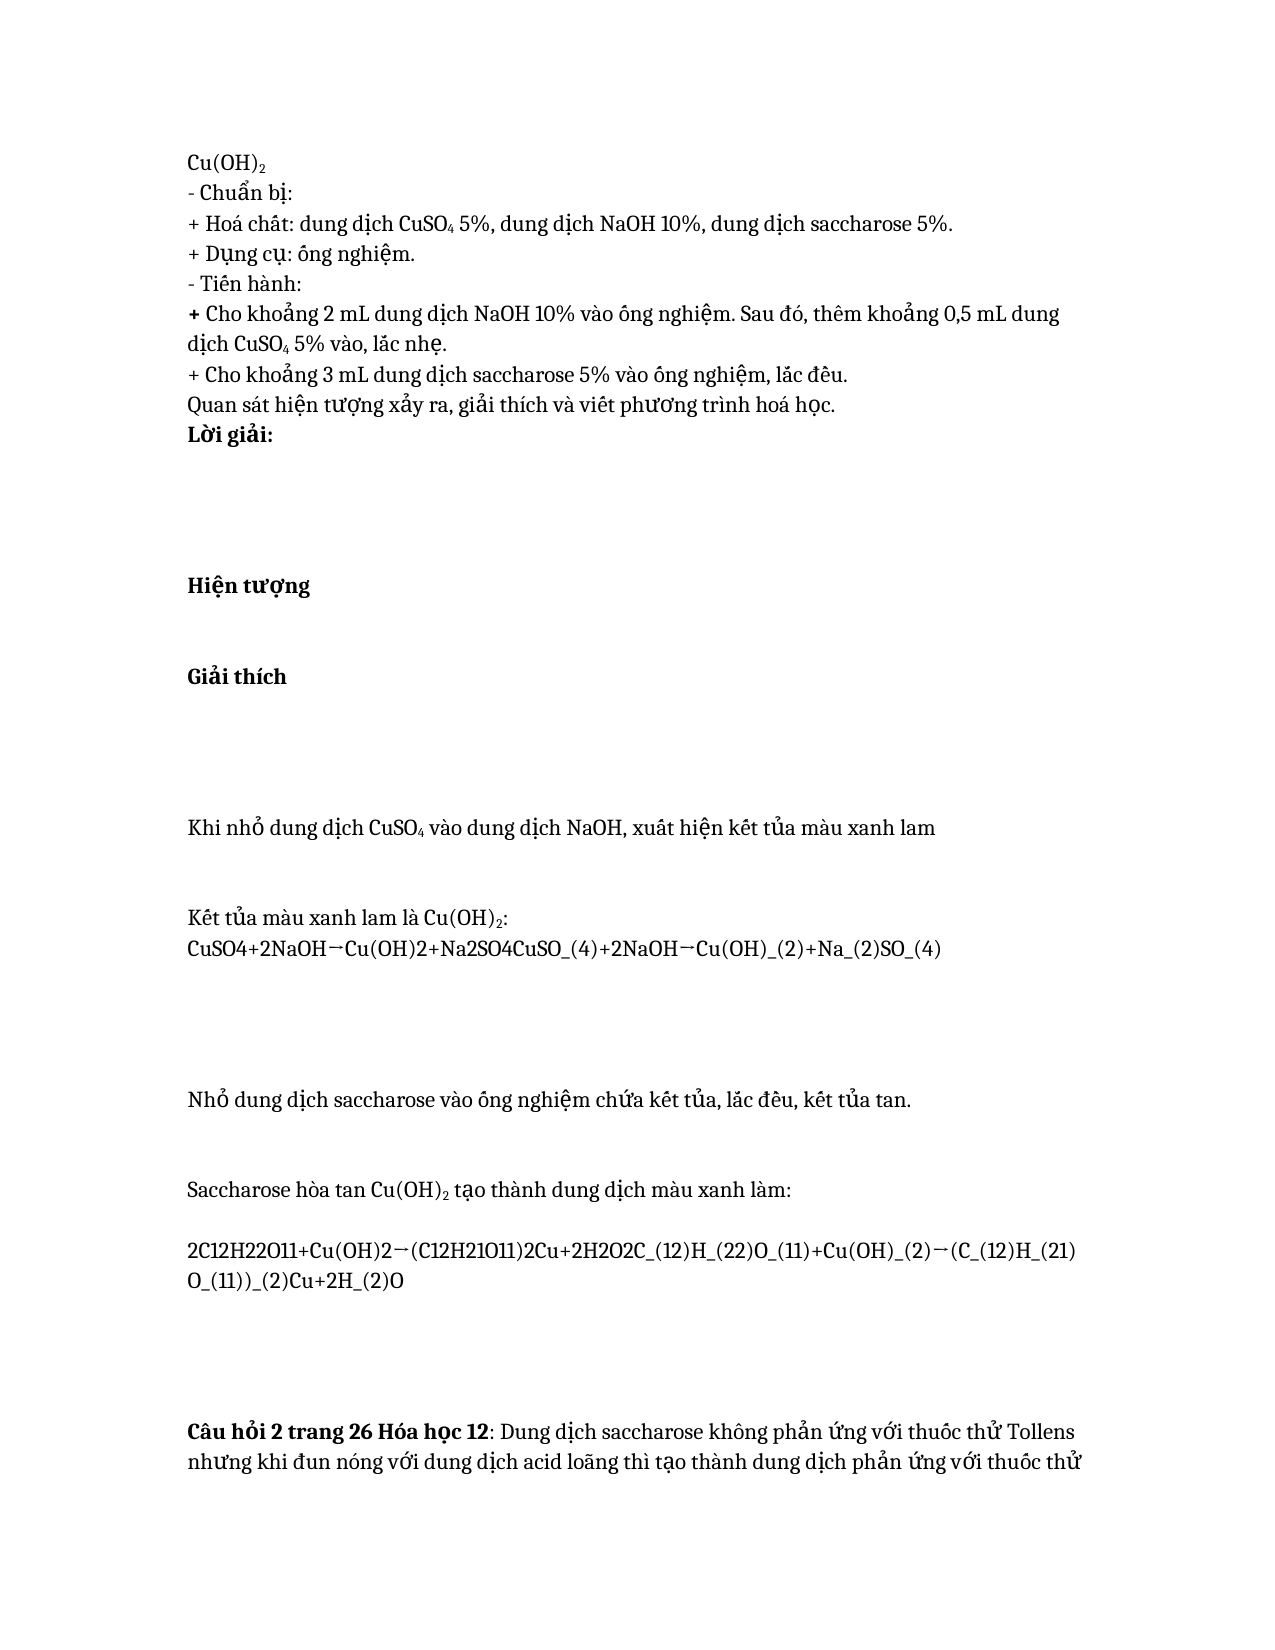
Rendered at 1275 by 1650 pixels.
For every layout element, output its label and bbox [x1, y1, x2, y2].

text [187, 150, 1087, 1475]
